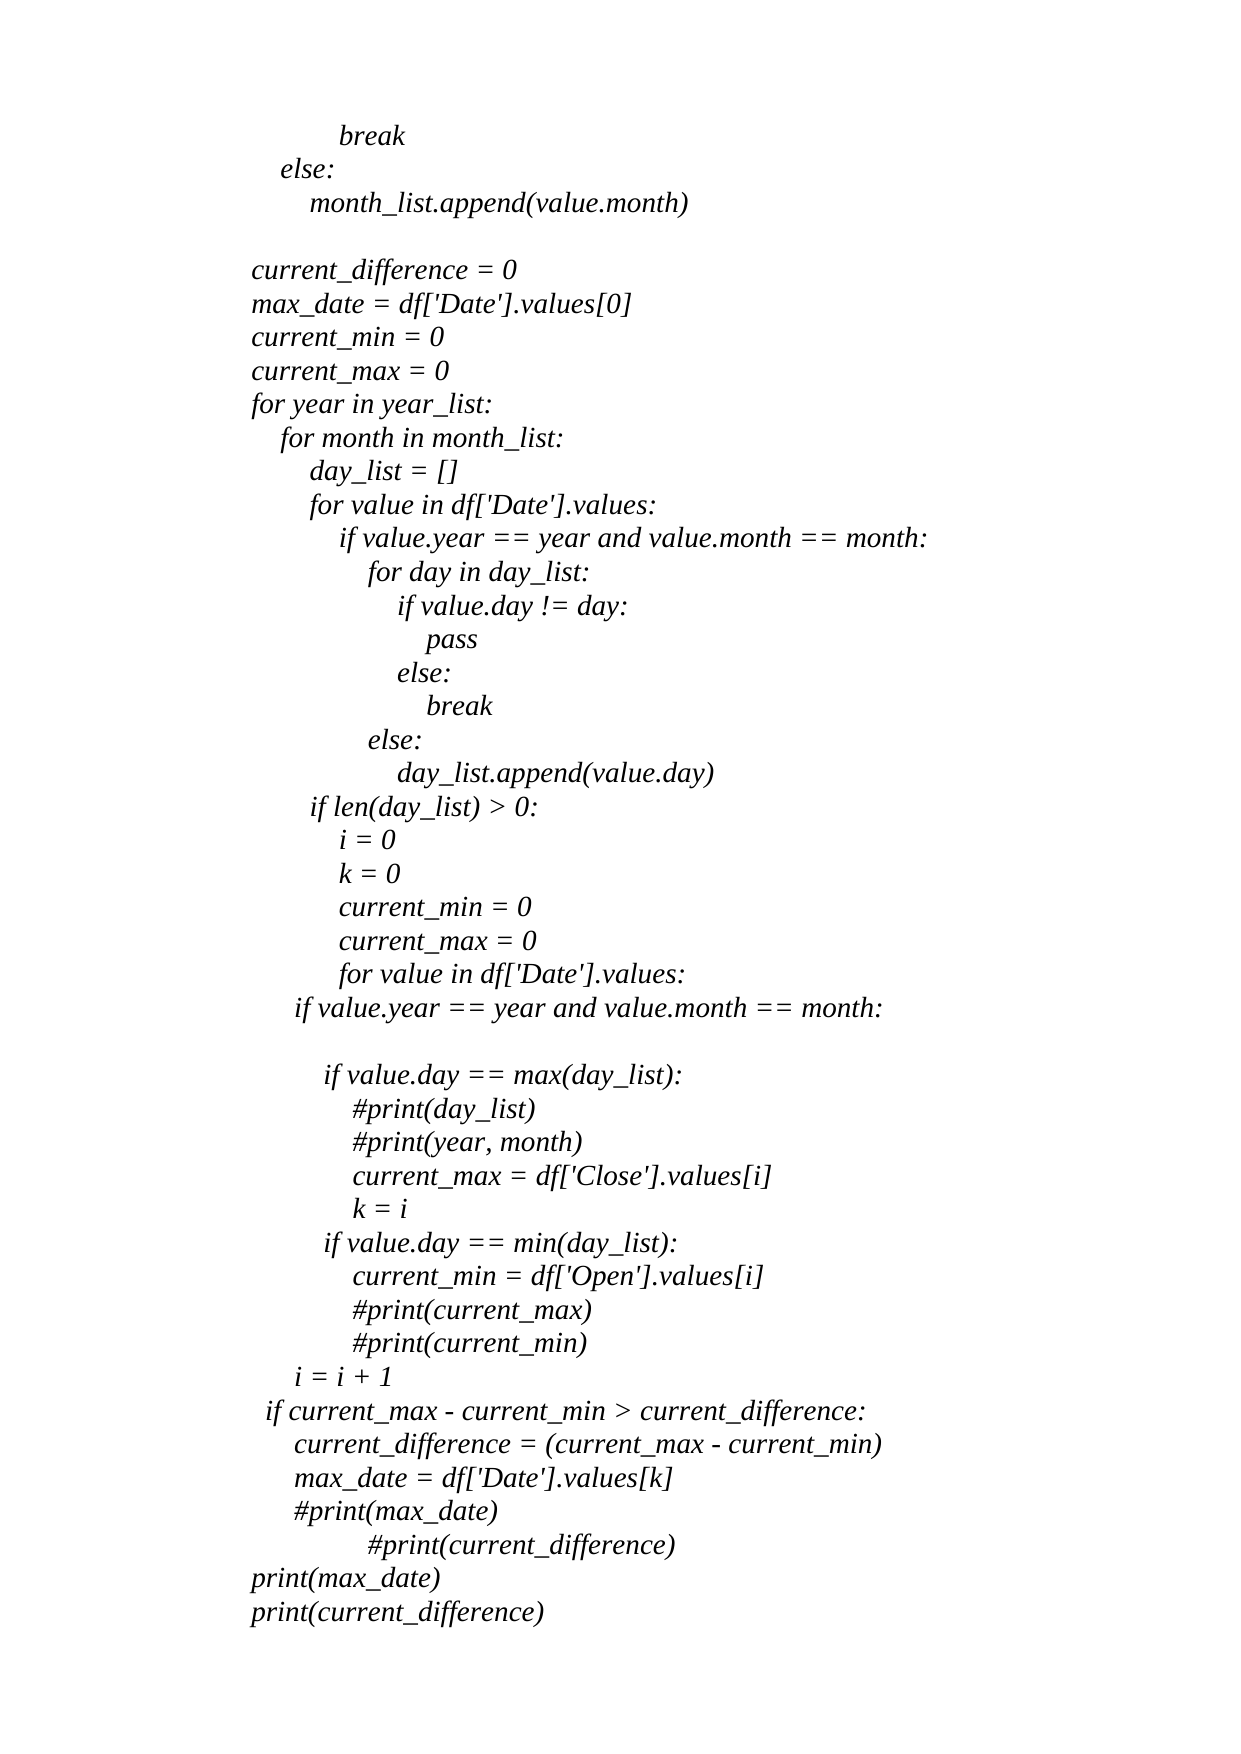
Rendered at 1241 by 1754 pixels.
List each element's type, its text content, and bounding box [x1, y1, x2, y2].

text #print(current_difference) [177, 1527, 1181, 1560]
text for value in df['Date'].values: [177, 487, 1181, 521]
text pass [177, 621, 1181, 655]
text max_date = df['Date'].values[k] [177, 1460, 1181, 1493]
text else: [177, 152, 1181, 185]
text #print(day_list) [177, 1091, 1181, 1124]
text k = i [177, 1191, 1181, 1225]
text current_difference = (current_max - current_min) [177, 1426, 1181, 1460]
text else: [177, 655, 1181, 688]
text for value in df['Date'].values: [177, 957, 1181, 990]
text #print(current_min) [177, 1326, 1181, 1359]
text print(current_difference) [177, 1594, 1181, 1627]
text i = 0 [177, 822, 1181, 856]
text #print(max_date) [177, 1493, 1181, 1527]
text print(max_date) [177, 1560, 1181, 1594]
text current_min = 0 [177, 889, 1181, 923]
text current_difference = 0 [177, 252, 1181, 286]
text for year in year_list: [177, 386, 1181, 420]
text current_max = df['Close'].values[i] [177, 1158, 1181, 1191]
text break [177, 688, 1181, 722]
text if value.day == max(day_list): [177, 1057, 1181, 1091]
text i = i + 1 [177, 1359, 1181, 1393]
text current_max = 0 [177, 923, 1181, 957]
text if current_max - current_min > current_difference: [177, 1393, 1181, 1426]
text current_max = 0 [177, 353, 1181, 386]
text break [177, 118, 1181, 152]
text month_list.append(value.month) [177, 185, 1181, 219]
text if value.year == year and value.month == month: [177, 521, 1181, 554]
text if len(day_list) > 0: [177, 789, 1181, 822]
text #print(current_max) [177, 1292, 1181, 1326]
text day_list = [] [177, 453, 1181, 487]
text if value.day != day: [177, 588, 1181, 621]
text day_list.append(value.day) [177, 755, 1181, 789]
text current_min = 0 [177, 319, 1181, 353]
text for day in day_list: [177, 554, 1181, 588]
text current_min = df['Open'].values[i] [177, 1258, 1181, 1292]
text for month in month_list: [177, 420, 1181, 453]
text max_date = df['Date'].values[0] [177, 286, 1181, 319]
text if value.day == min(day_list): [177, 1225, 1181, 1258]
text k = 0 [177, 856, 1181, 889]
text if value.year == year and value.month == month: [177, 990, 1181, 1024]
text else: [177, 722, 1181, 755]
text #print(year, month) [177, 1124, 1181, 1158]
